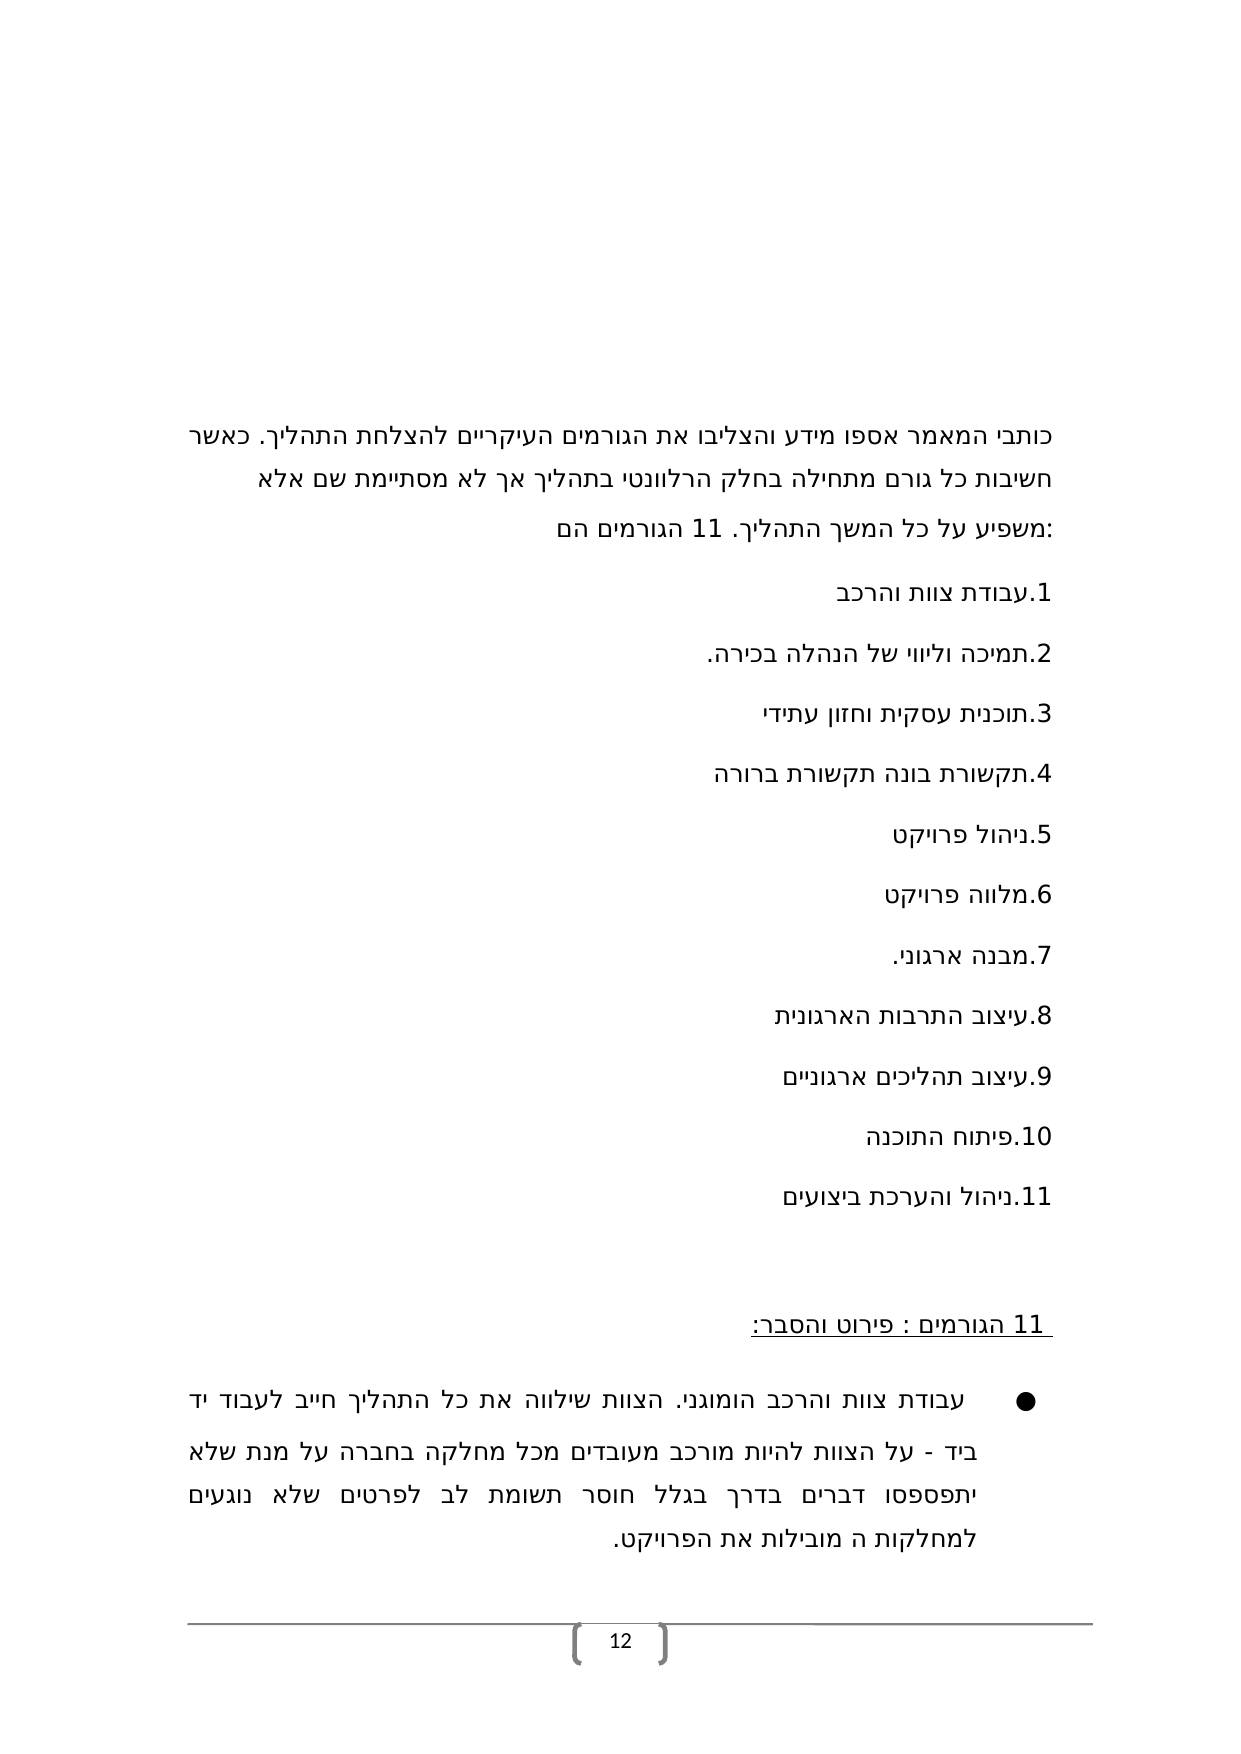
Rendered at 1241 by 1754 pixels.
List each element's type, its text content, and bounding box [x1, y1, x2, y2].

text 8.עיצוב התרבות הארגונית [187, 1001, 1053, 1031]
text 1.עבודת צוות והרכב [187, 578, 1053, 608]
text 11 הגורמים : פירוט והסבר: [187, 1311, 1053, 1340]
text 3.תוכנית עסקית וחזון עתידי [187, 699, 1053, 728]
text כותבי המאמר אספו מידע והצליבו את הגורמים העיקריים להצלחת התהליך. כאשר חשיבות כל גורם מתחילה בחלק הרלוונטי בתהליך אך לא מסתיימת שם אלא משפיע על כל המשך התהליך. 11 הגורמים הם: [187, 421, 1053, 545]
text 10.פיתוח התוכנה [187, 1122, 1053, 1151]
text 11.ניהול והערכת ביצועים [187, 1183, 1053, 1212]
text 4.תקשורת בונה תקשורת ברורה [187, 760, 1053, 789]
text 7.מבנה ארגוני. [187, 941, 1053, 970]
list עבודת צוות והרכב הומוגני. הצוות שילווה את כל התהליך חייב לעבוד יד ביד - על הצוות להיות מורכב מעובדים מכל מחלקה בחברה על מנת שלא יתפספסו דברים בדרך בגלל חוסר תשומת לב לפרטים שלא נוגעים למחלקות ה מובילות את הפרויקט. [187, 1371, 1015, 1554]
text 9.עיצוב תהליכים ארגוניים [187, 1062, 1053, 1091]
text 2.תמיכה וליווי של הנהלה בכירה. [187, 639, 1053, 668]
text 5.ניהול פרויקט [187, 820, 1053, 849]
text 6.מלווה פרויקט [187, 881, 1053, 910]
